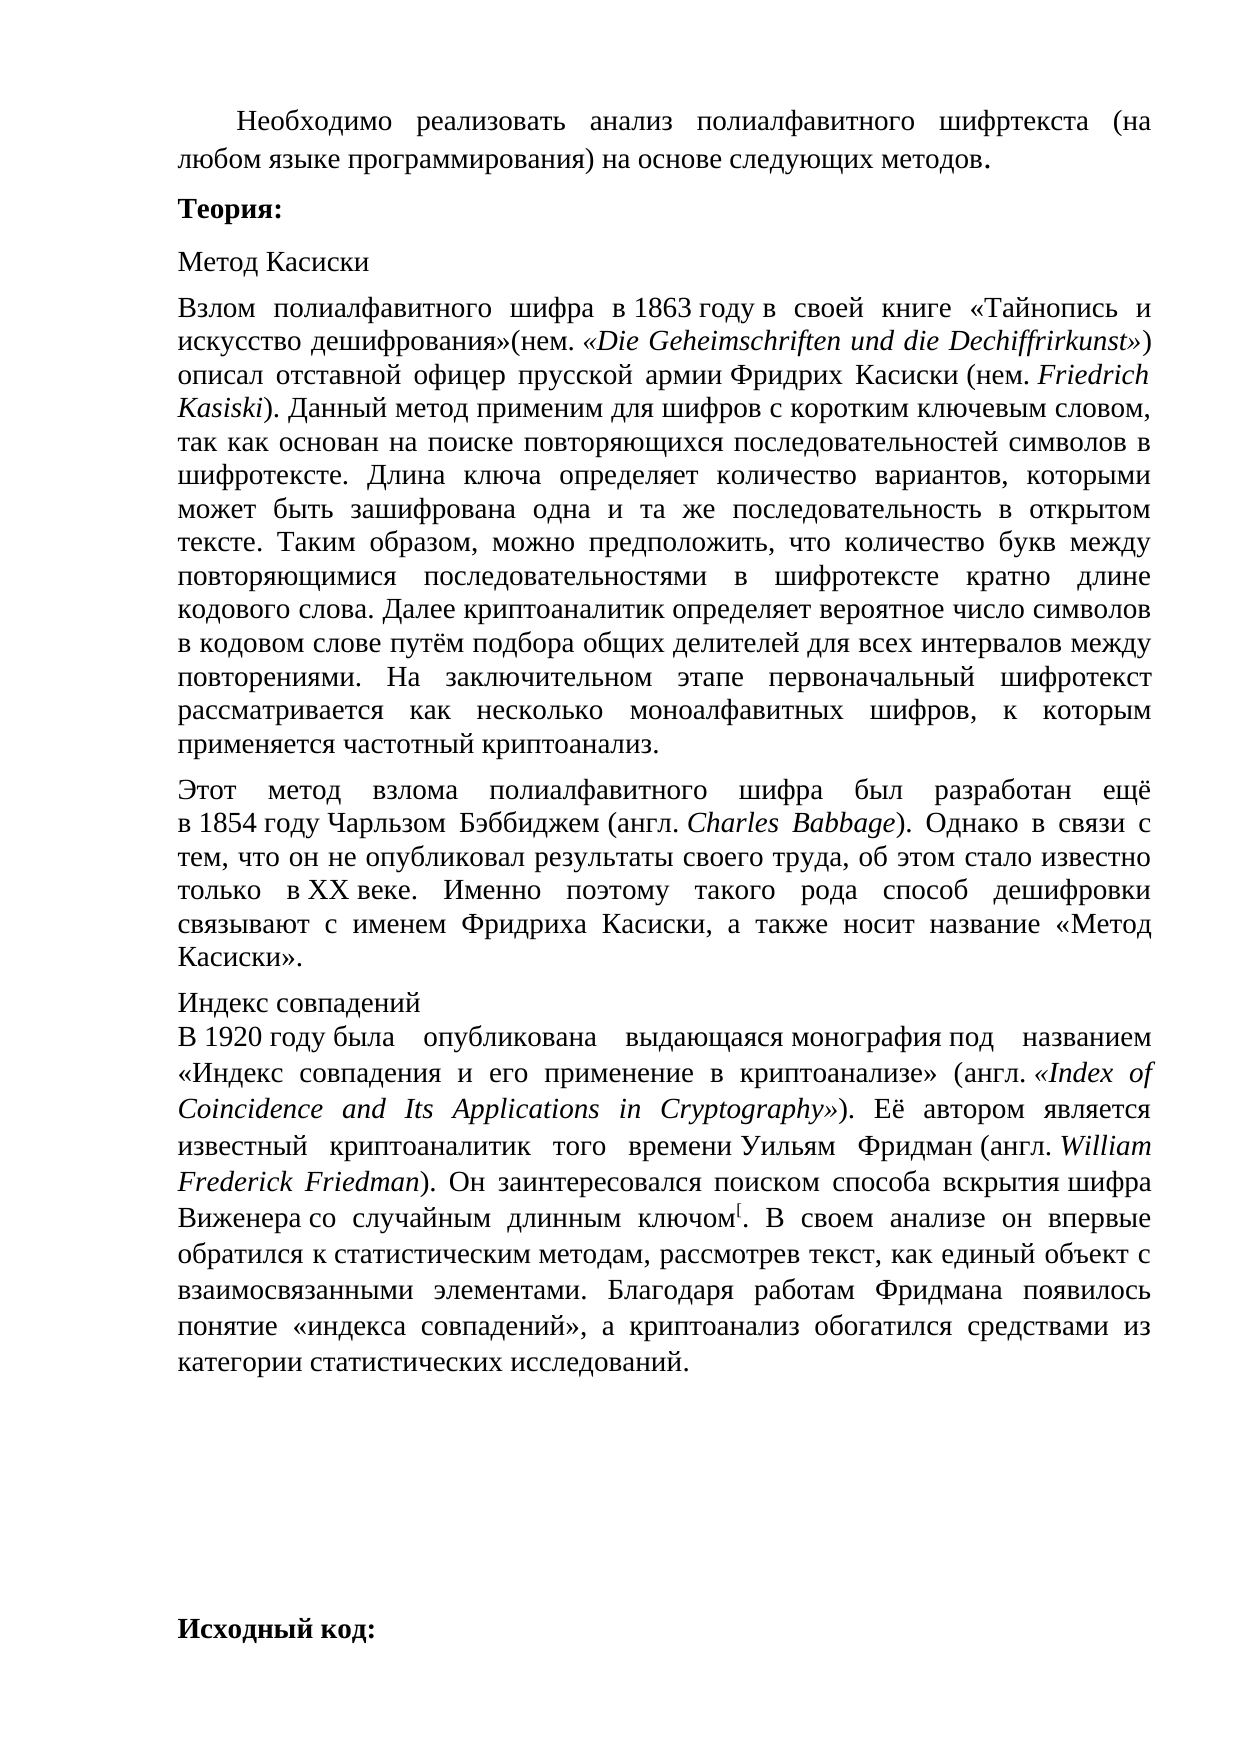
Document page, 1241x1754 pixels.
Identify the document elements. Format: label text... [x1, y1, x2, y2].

text Исходный код: [177, 1611, 1152, 1644]
text Взлом полиалфавитного шифра в 1863 году в своей книге «Тайнопись и искусство дешифрования»(нем. «Die Geheimschriften und die Dechiffrirkunst») описал отставной офицер прусской армии Фридрих Касиски (нем. Friedrich Kasiski). Данный метод применим для шифров с коротким ключевым словом, так как основан на поиске повторяющихся последовательностей символов в шифротексте. Длина ключа определяет количество вариантов, которыми может быть зашифрована одна и та же последовательность в открытом тексте. Таким образом, можно предположить, что количество букв между повторяющимися последовательностями в шифротексте кратно длине кодового слова. Далее криптоаналитик определяет вероятное число символов в кодовом слове путём подбора общих делителей для всех интервалов между повторениями. На заключительном этапе первоначальный шифротекст рассматривается как несколько моноалфавитных шифров, к которым применяется частотный криптоанализ. [177, 290, 1152, 759]
text В 1920 году была опубликована выдающаяся монография под названием «Индекс совпадения и его применение в криптоанализе» (англ. «Index of Coincidence and Its Applications in Cryptography»). Её автором является известный криптоаналитик того времени Уильям Фридман (англ. William Frederick Friedman). Он заинтересовался поиском способа вскрытия шифра Виженера со случайным длинным ключом[. В своем анализе он впервые обратился к статистическим методам, рассмотрев текст, как единый объект с взаимосвязанными элементами. Благодаря работам Фридмана появилось понятие «индекса совпадений», а криптоанализ обогатился средствами из категории статистических исследований. [177, 1019, 1152, 1378]
text Этот метод взлома полиалфавитного шифра был разработан ещё в 1854 году Чарльзом Бэббиджем (англ. Charles Babbage). Однако в связи с тем, что он не опубликовал результаты своего труда, об этом стало известно только в XX веке. Именно поэтому такого рода способ дешифровки связывают с именем Фридриха Касиски, а также носит название «Метод Касиски». [177, 772, 1152, 973]
text Метод Касиски [177, 244, 1152, 277]
text Теория: [177, 191, 1152, 224]
text Индекс совпадений [177, 986, 1152, 1019]
text Необходимо реализовать анализ полиалфавитного шифртекста (на любом языке программирования) на основе следующих методов. [177, 103, 1152, 175]
